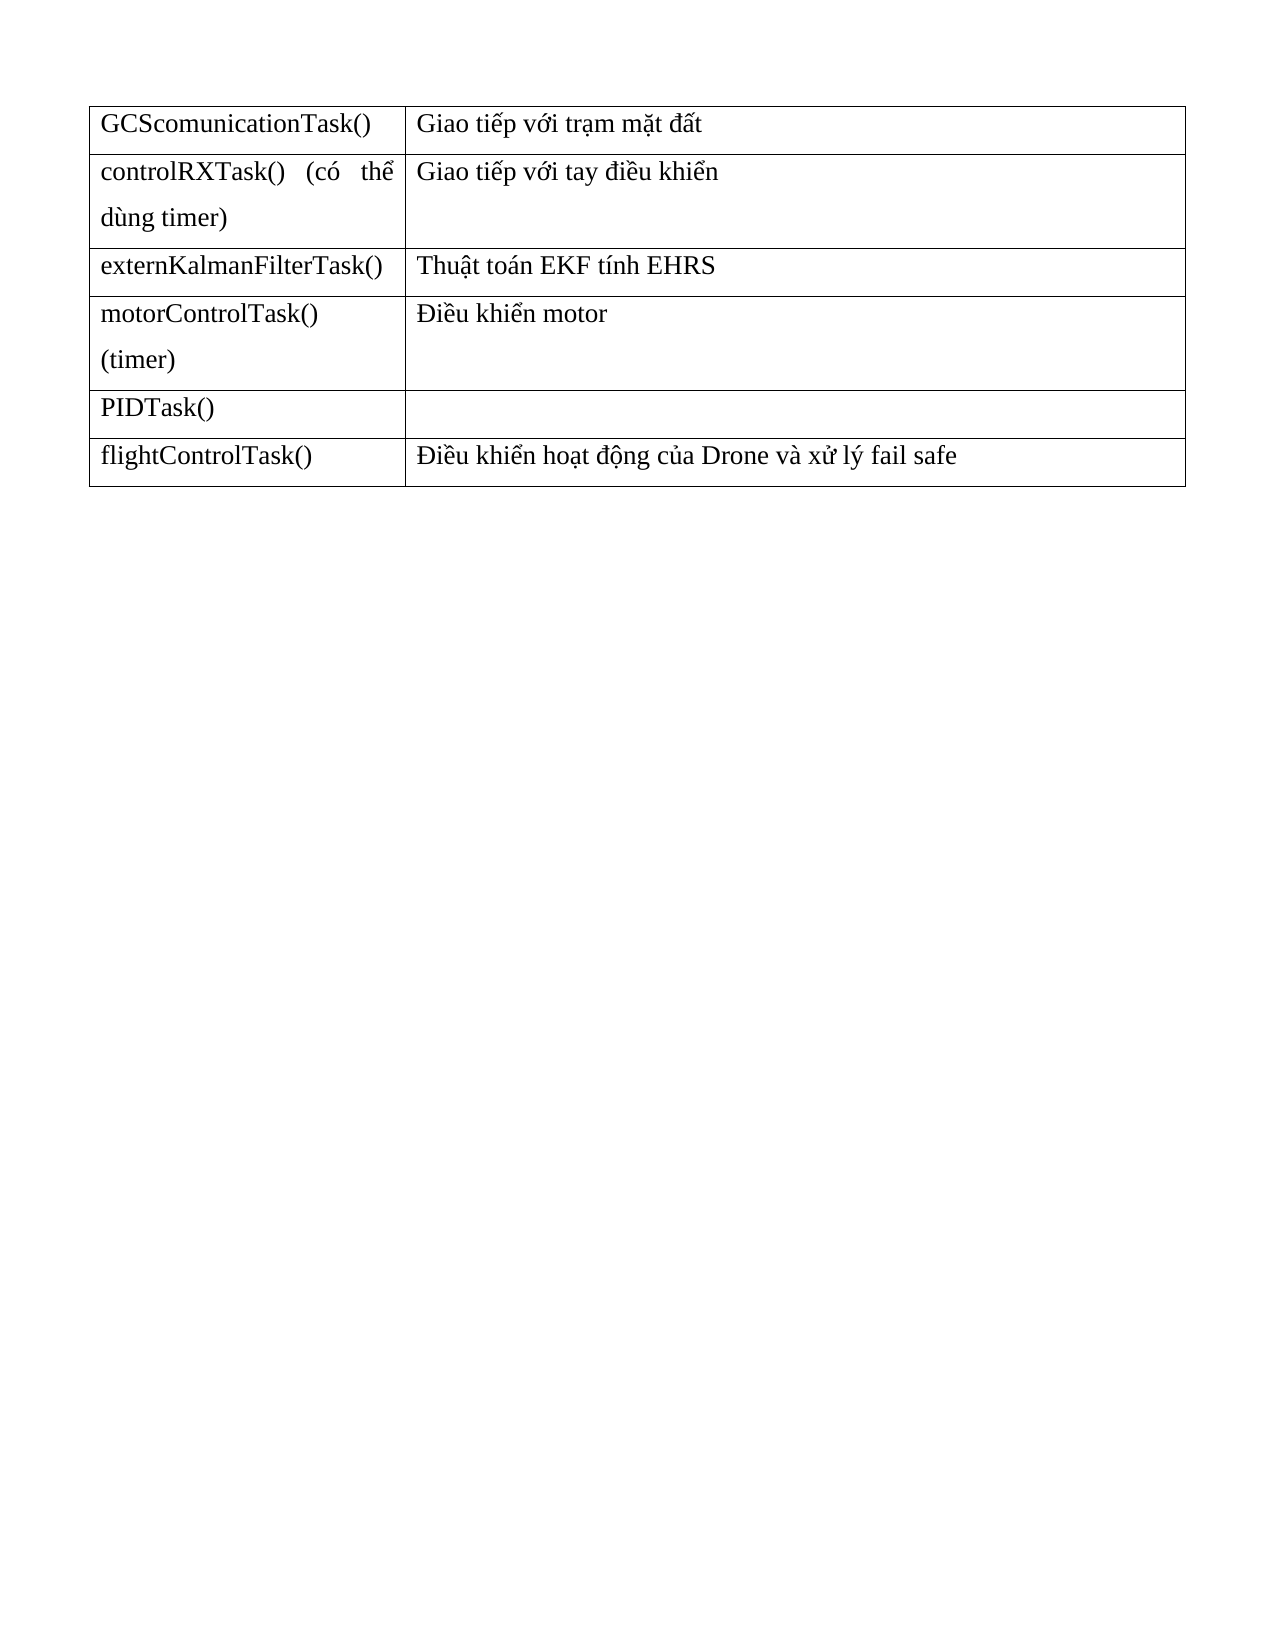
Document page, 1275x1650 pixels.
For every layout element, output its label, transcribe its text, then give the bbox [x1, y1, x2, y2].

table_cell Giao tiếp với tay điều khiển [406, 155, 1185, 248]
table_cell PIDTask() [90, 391, 405, 438]
table_cell Điều khiển hoạt động của Drone và xử lý fail safe [406, 439, 1185, 486]
table_cell flightControlTask() [90, 439, 405, 486]
table_cell Thuật toán EKF tính EHRS [406, 249, 1185, 296]
table_cell [406, 391, 1185, 438]
table_cell Giao tiếp với trạm mặt đất [406, 107, 1185, 154]
table_cell GCScomunicationTask() [90, 107, 405, 154]
table_cell controlRXTask() (có thể dùng timer) [90, 155, 405, 248]
table_cell motorControlTask() (timer) [90, 297, 405, 390]
table_cell externKalmanFilterTask() [90, 249, 405, 296]
table_cell Điều khiển motor [406, 297, 1185, 390]
